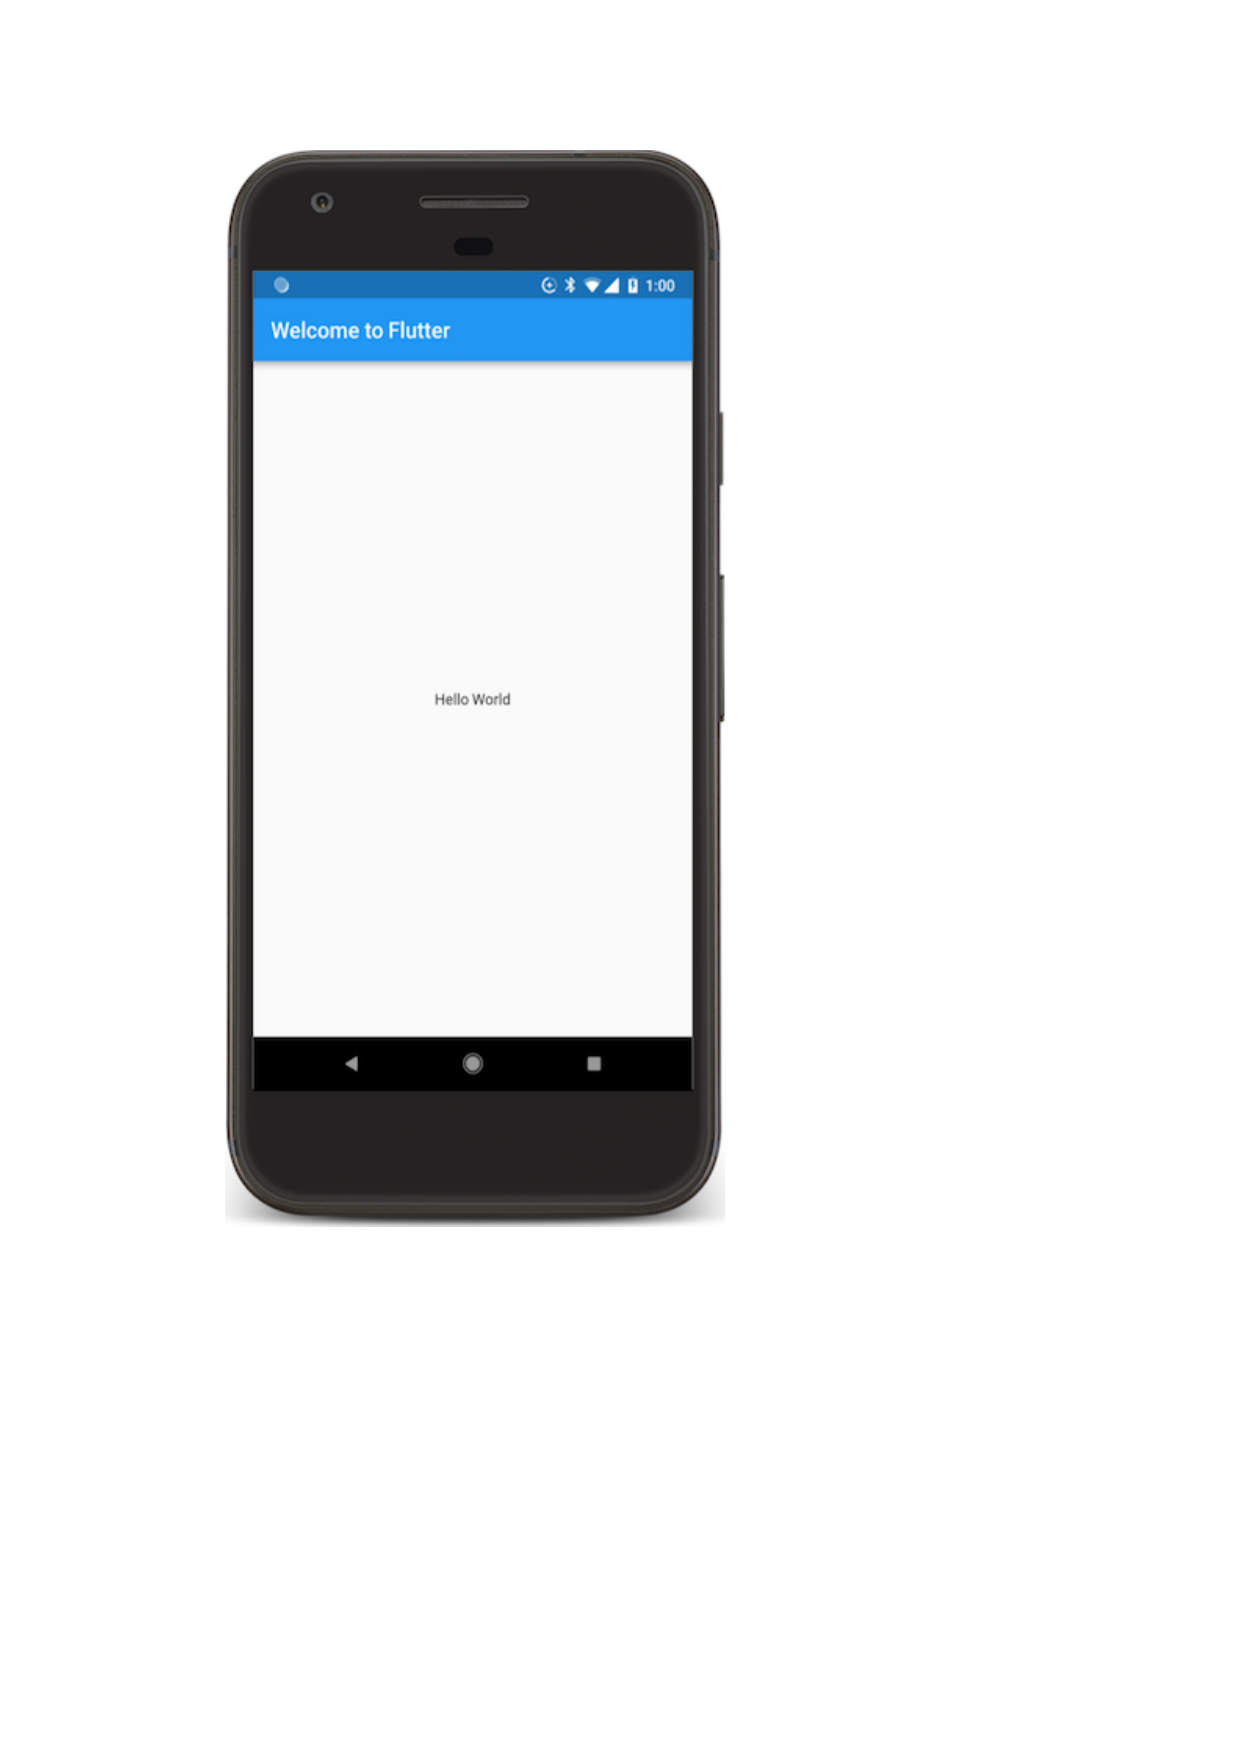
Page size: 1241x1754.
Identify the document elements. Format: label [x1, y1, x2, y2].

picture [225, 150, 725, 1227]
